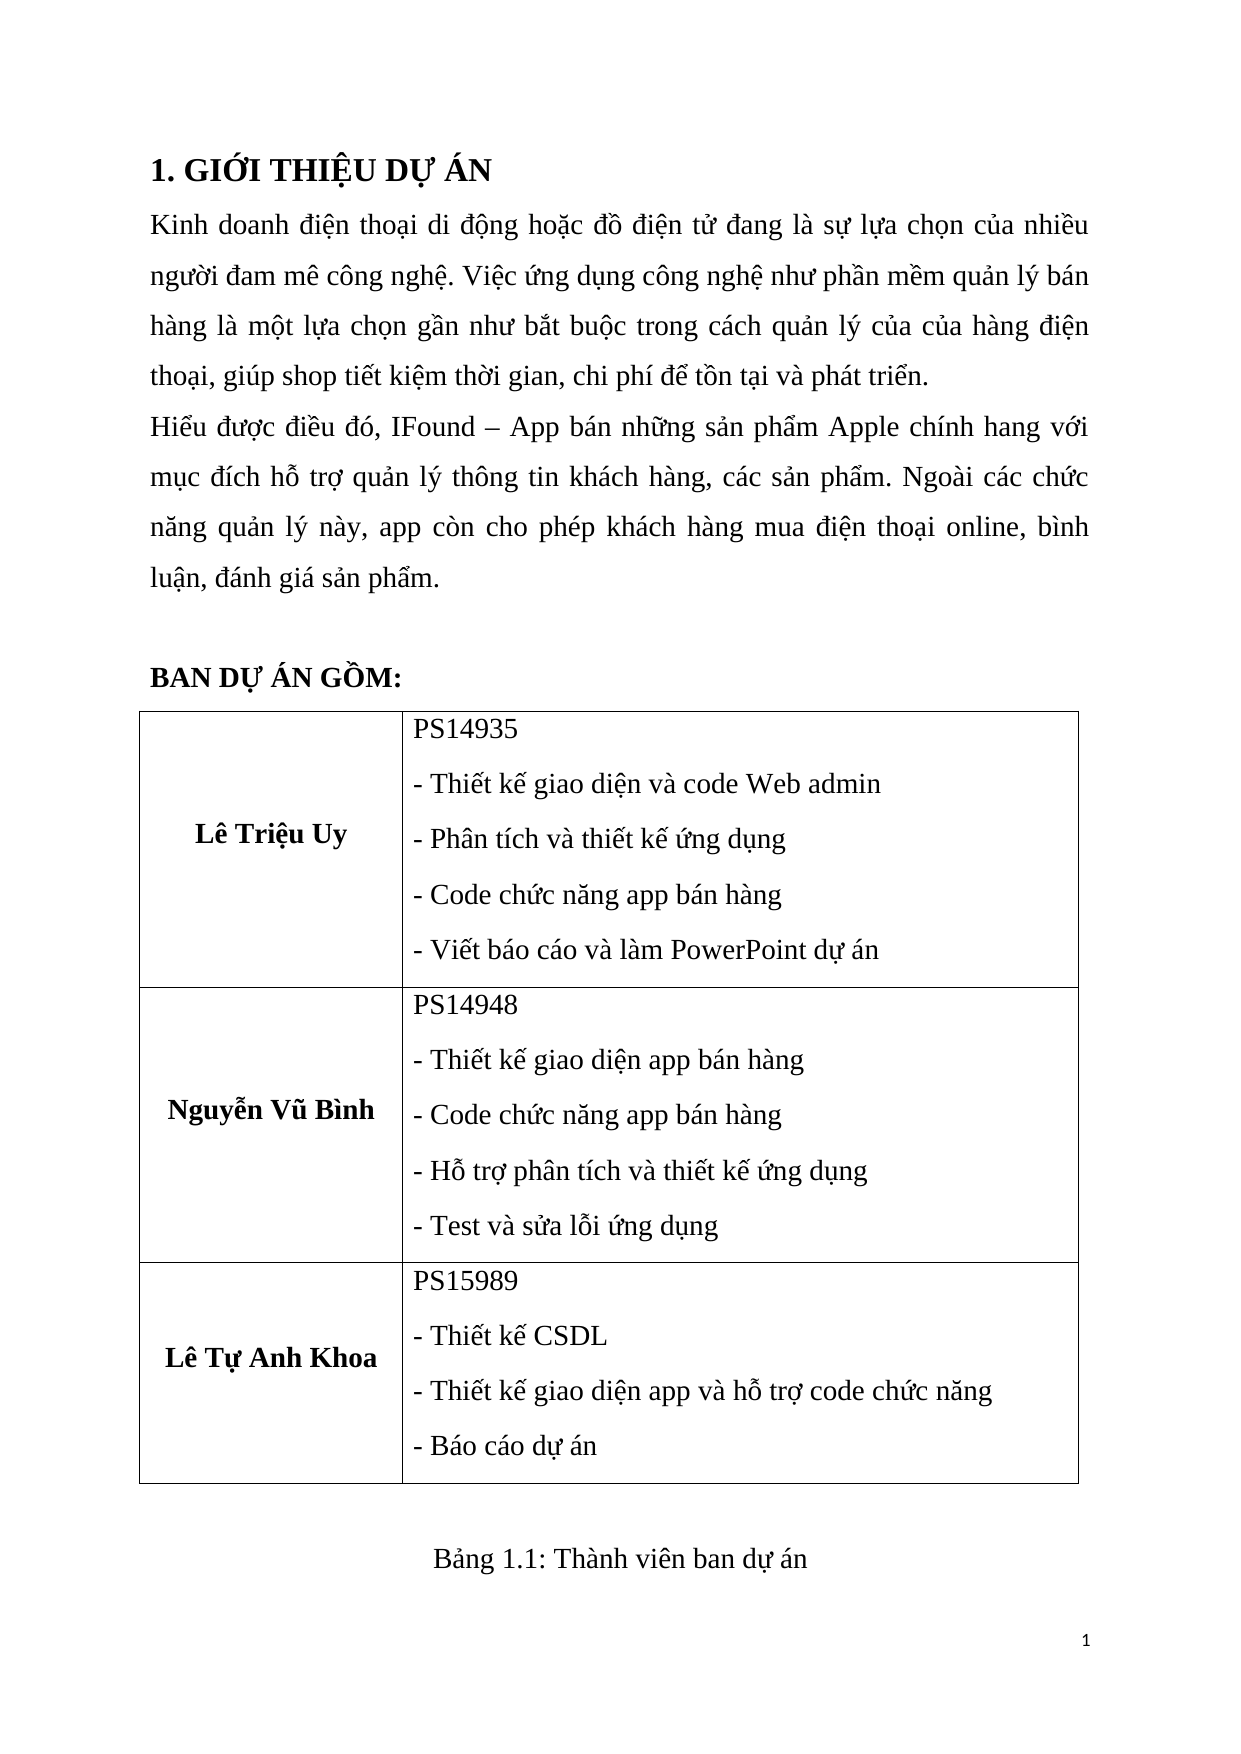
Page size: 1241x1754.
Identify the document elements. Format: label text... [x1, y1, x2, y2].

table_header PS14935 - Thiết kế giao diện và code Web admin - Phân tích và thiết kế ứng dụng - Code chức năng app bán hàng - Viết báo cáo và làm PowerPoint dự án [403, 712, 1078, 986]
text Bảng 1.1: Thành viên ban dự án [150, 1541, 1090, 1574]
table_cell PS14948 - Thiết kế giao diện app bán hàng - Code chức năng app bán hàng - Hỗ trợ phân tích và thiết kế ứng dụng - Test và sửa lỗi ứng dụng [403, 988, 1078, 1262]
list GIỚI THIỆU DỰ ÁN [183, 150, 1090, 188]
text BAN DỰ ÁN GỒM: [150, 660, 1090, 694]
text Hiểu được điều đó, IFound – App bán những sản phẩm Apple chính hang với mục đích hỗ trợ quản lý thông tin khách hàng, các sản phẩm. Ngoài các chức năng quản lý này, app còn cho phép khách hàng mua điện thoại online, bình luận, đánh giá sản phẩm. [150, 409, 1090, 593]
table_cell Nguyễn Vũ Bình [140, 988, 402, 1262]
table_cell PS15989 - Thiết kế CSDL - Thiết kế giao diện app và hỗ trợ code chức năng - Báo cáo dự án [403, 1263, 1078, 1483]
table_header Lê Triệu Uy [140, 712, 402, 986]
text Kinh doanh điện thoại di động hoặc đồ điện tử đang là sự lựa chọn của nhiều người đam mê công nghệ. Việc ứng dụng công nghệ như phần mềm quản lý bán hàng là một lựa chọn gần như bắt buộc trong cách quản lý của của hàng điện thoại, giúp shop tiết kiệm thời gian, chi phí để tồn tại và phát triển. [150, 207, 1090, 392]
table_cell Lê Tự Anh Khoa [140, 1263, 402, 1483]
